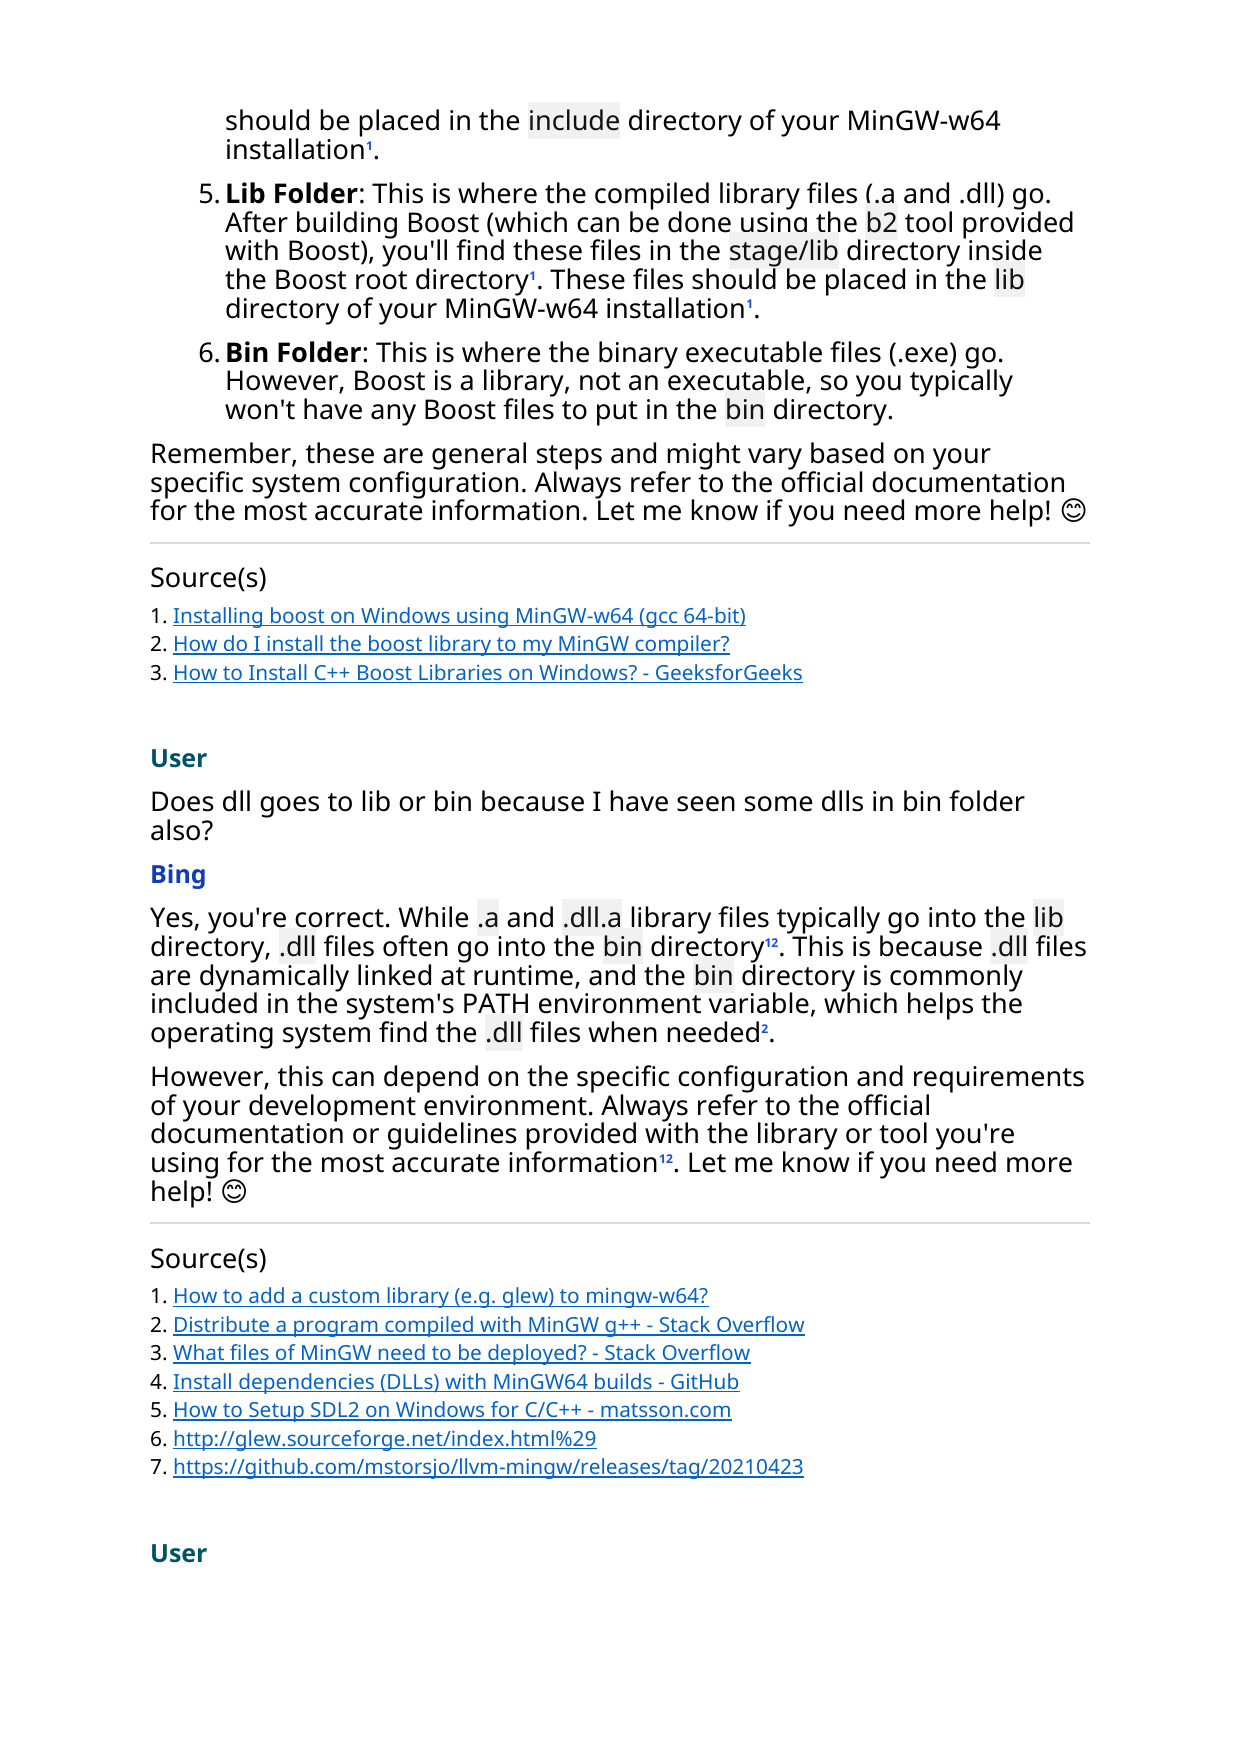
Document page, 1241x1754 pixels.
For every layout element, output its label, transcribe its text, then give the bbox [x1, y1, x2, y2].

text 3. How to Install C++ Boost Libraries on Windows? - GeeksforGeeks [150, 658, 1090, 686]
title User [150, 745, 1090, 773]
text Yes, you're correct. While .a and .dll.a library files typically go into the lib directory, .dll files often go into the bin directory12. This is because .dll files are dynamically linked at runtime, and the bin directory is commonly included in the system's PATH environment variable, which helps the operating system find the .dll files when needed2. [150, 905, 1090, 1048]
text 6. http://glew.sourceforge.net/index.html%29 [150, 1424, 1090, 1452]
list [198, 108, 1090, 165]
text 1. Installing boost on Windows using MinGW-w64 (gcc 64-bit) [150, 601, 1090, 629]
text 1. How to add a custom library (e.g. glew) to mingw-w64? [150, 1281, 1090, 1310]
text Source(s) [150, 1224, 1090, 1274]
text 5. How to Setup SDL2 on Windows for C/C++ - matsson.com [150, 1395, 1090, 1424]
title Bing [150, 861, 1090, 890]
title User [150, 1539, 1090, 1568]
text 2. Distribute a program compiled with MinGW g++ - Stack Overflow [150, 1310, 1090, 1338]
text 2. How do I install the boost library to my MinGW compiler? [150, 629, 1090, 658]
text 3. What files of MinGW need to be deployed? - Stack Overflow [150, 1338, 1090, 1367]
text 4. Install dependencies (DLLs) with MinGW64 builds - GitHub [150, 1367, 1090, 1395]
list Lib Folder: This is where the compiled library files (.a and .dll) go. After building Boost (which can be done using the b2 tool provided with Boost), you'll find these files in the stage/lib directory inside the Boost root directory1. These files should be placed in the lib directory of your MinGW-w64 installation1. [198, 180, 1090, 324]
text Does dll goes to lib or bin because I have seen some dlls in bin folder also? [150, 788, 1090, 846]
list Bin Folder: This is where the binary executable files (.exe) go. However, Boost is a library, not an executable, so you typically won't have any Boost files to put in the bin directory. [198, 339, 1090, 425]
text Source(s) [150, 544, 1090, 593]
text 7. https://github.com/mstorsjo/llvm-mingw/releases/tag/20210423 [150, 1452, 1090, 1481]
text However, this can depend on the specific configuration and requirements of your development environment. Always refer to the official documentation or guidelines provided with the library or tool you're using for the most accurate information12. Let me know if you need more help! 😊 [150, 1063, 1090, 1207]
text Remember, these are general steps and might vary based on your specific system configuration. Always refer to the official documentation for the most accurate information. Let me know if you need more help! 😊 [150, 440, 1090, 527]
